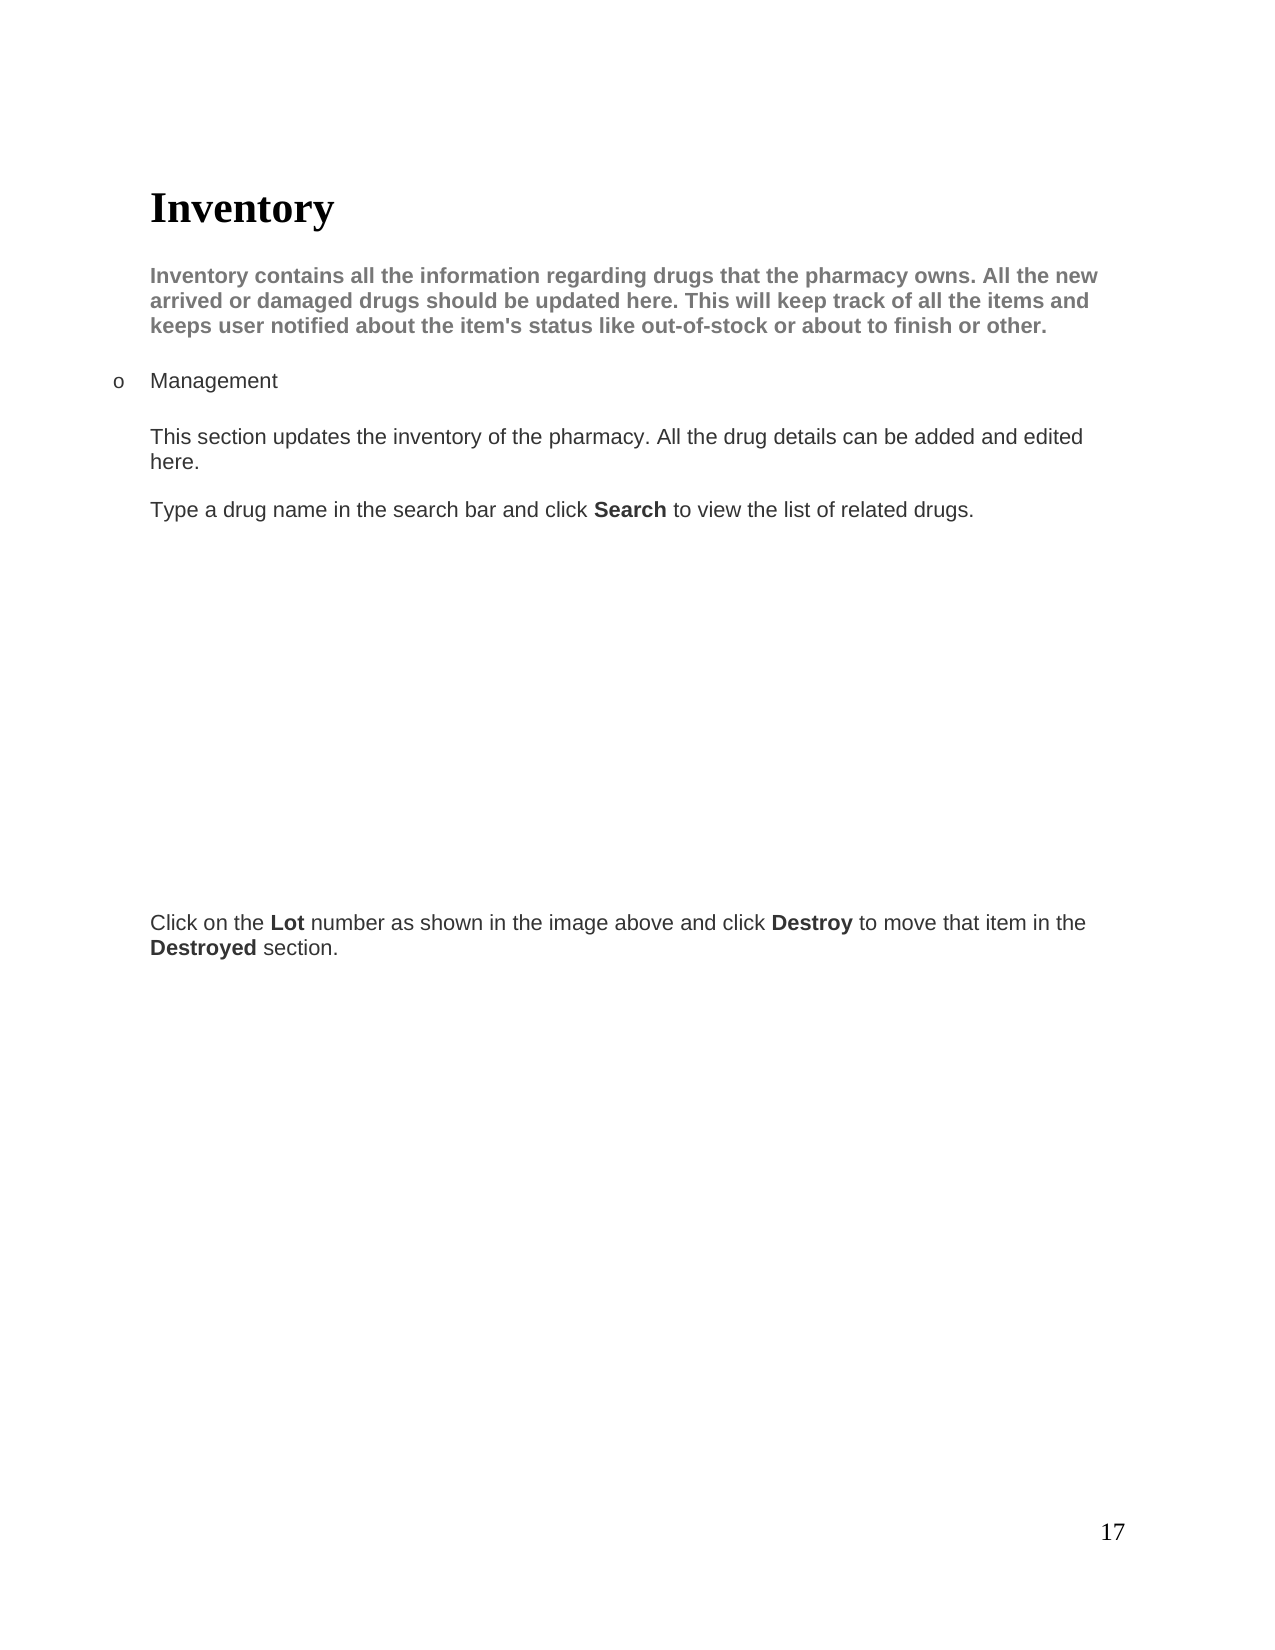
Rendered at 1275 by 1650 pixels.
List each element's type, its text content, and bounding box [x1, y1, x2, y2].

subtitle Inventory contains all the information regarding drugs that the pharmacy owns. All the new arrived or damaged drugs should be updated here. This will keep track of all the items and keeps user notified about the item's status like out-of-stock or about to finish or other. [150, 263, 1125, 338]
text Type a drug name in the search bar and click Search to view the list of related drugs. [150, 497, 1125, 523]
text Click on the Lot number as shown in the image above and click Destroy to move that item in the Destroyed section. [150, 910, 1125, 960]
subtitle Inventory [150, 181, 1125, 232]
list Management [112, 368, 1125, 394]
text This section updates the inventory of the pharmacy. All the drug details can be added and edited here. [150, 423, 1125, 474]
